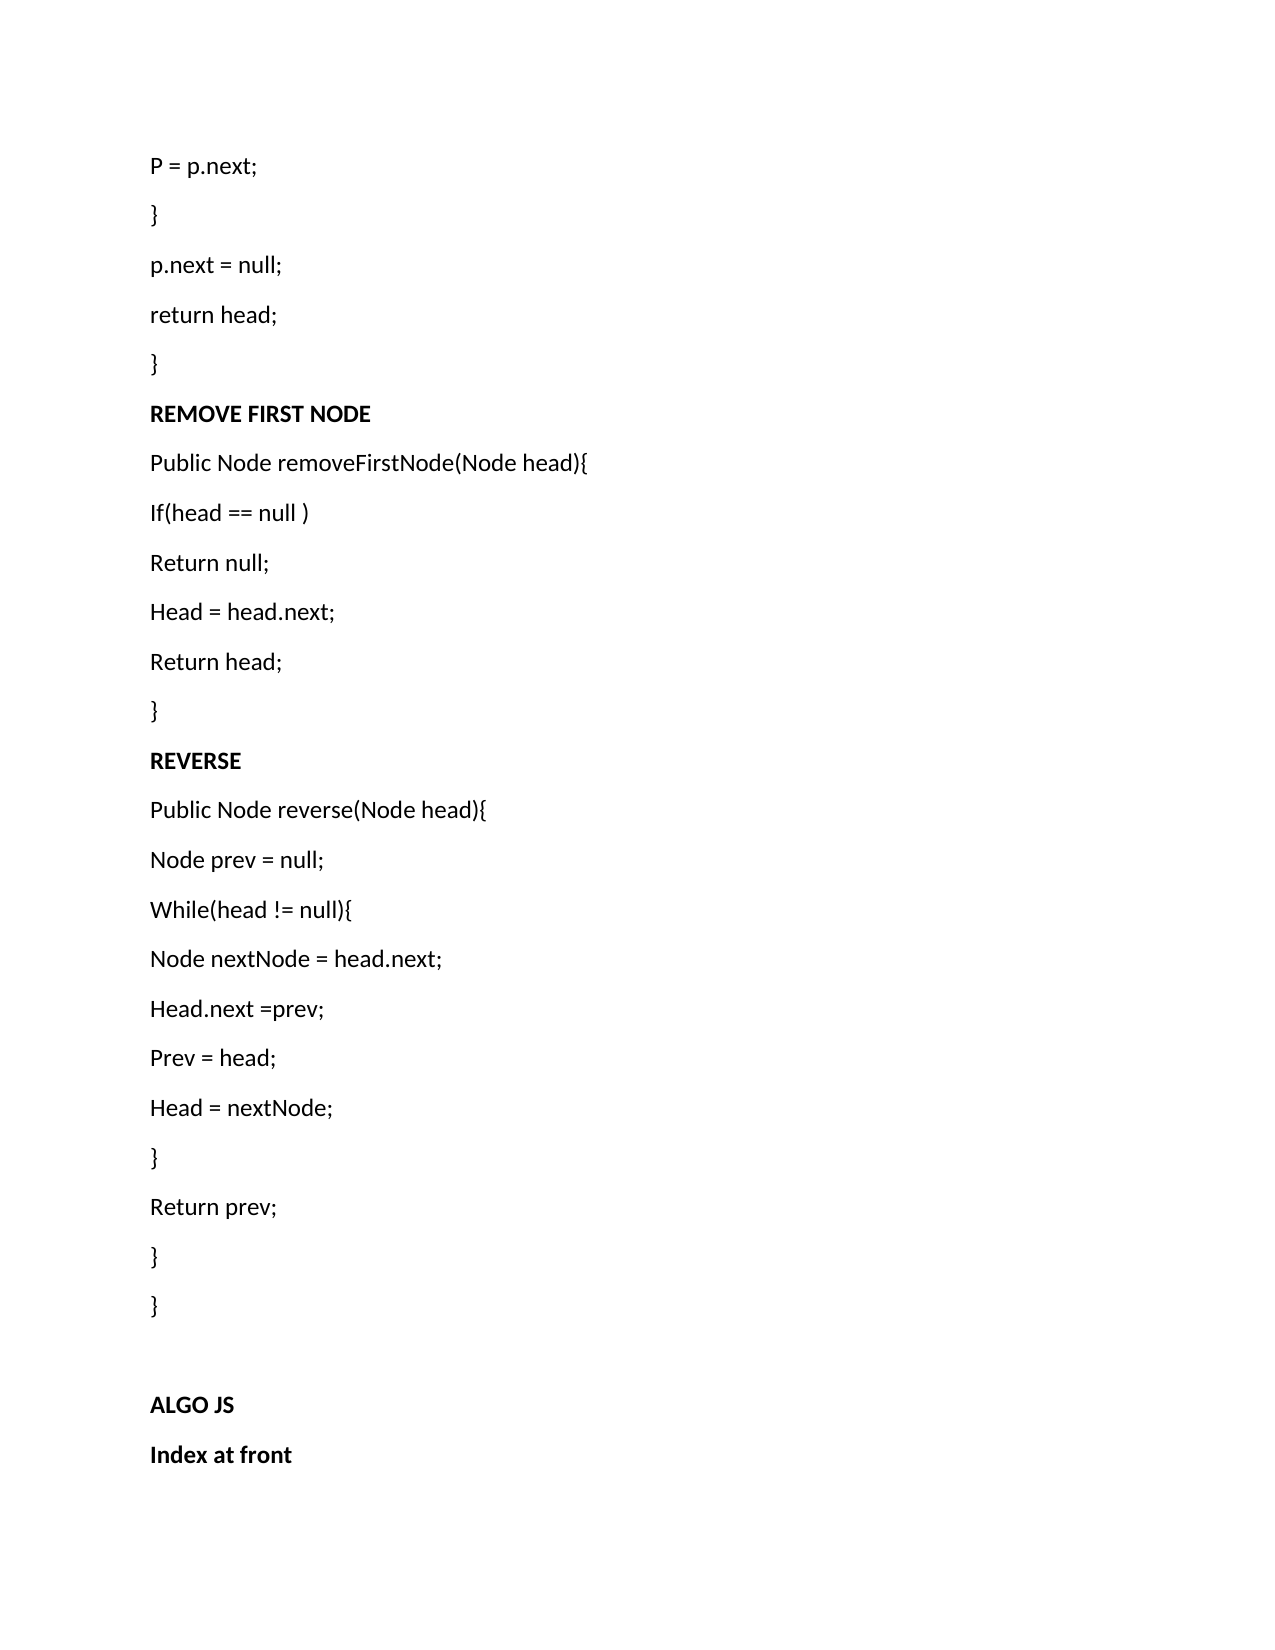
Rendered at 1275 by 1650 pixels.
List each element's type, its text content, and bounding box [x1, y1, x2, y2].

text } [150, 1290, 1125, 1321]
text P = p.next; [150, 150, 1125, 181]
text Return null; [150, 547, 1125, 577]
text Public Node reverse(Node head){ [150, 794, 1125, 825]
text Head = nextNode; [150, 1092, 1125, 1123]
text } [150, 199, 1125, 230]
text ALGO JS [150, 1389, 1125, 1420]
text } [150, 1142, 1125, 1172]
text Head = head.next; [150, 596, 1125, 627]
text return head; [150, 299, 1125, 329]
text p.next = null; [150, 249, 1125, 280]
text Index at front [150, 1439, 1125, 1470]
text Node prev = null; [150, 844, 1125, 875]
text Return prev; [150, 1191, 1125, 1222]
text Prev = head; [150, 1042, 1125, 1073]
text } [150, 348, 1125, 379]
text Return head; [150, 646, 1125, 676]
text REMOVE FIRST NODE [150, 398, 1125, 428]
text Public Node removeFirstNode(Node head){ [150, 447, 1125, 478]
text While(head != null){ [150, 894, 1125, 924]
text } [150, 1241, 1125, 1271]
text } [150, 695, 1125, 726]
text If(head == null ) [150, 497, 1125, 528]
text REVERSE [150, 745, 1125, 776]
text Head.next =prev; [150, 993, 1125, 1023]
text Node nextNode = head.next; [150, 943, 1125, 974]
